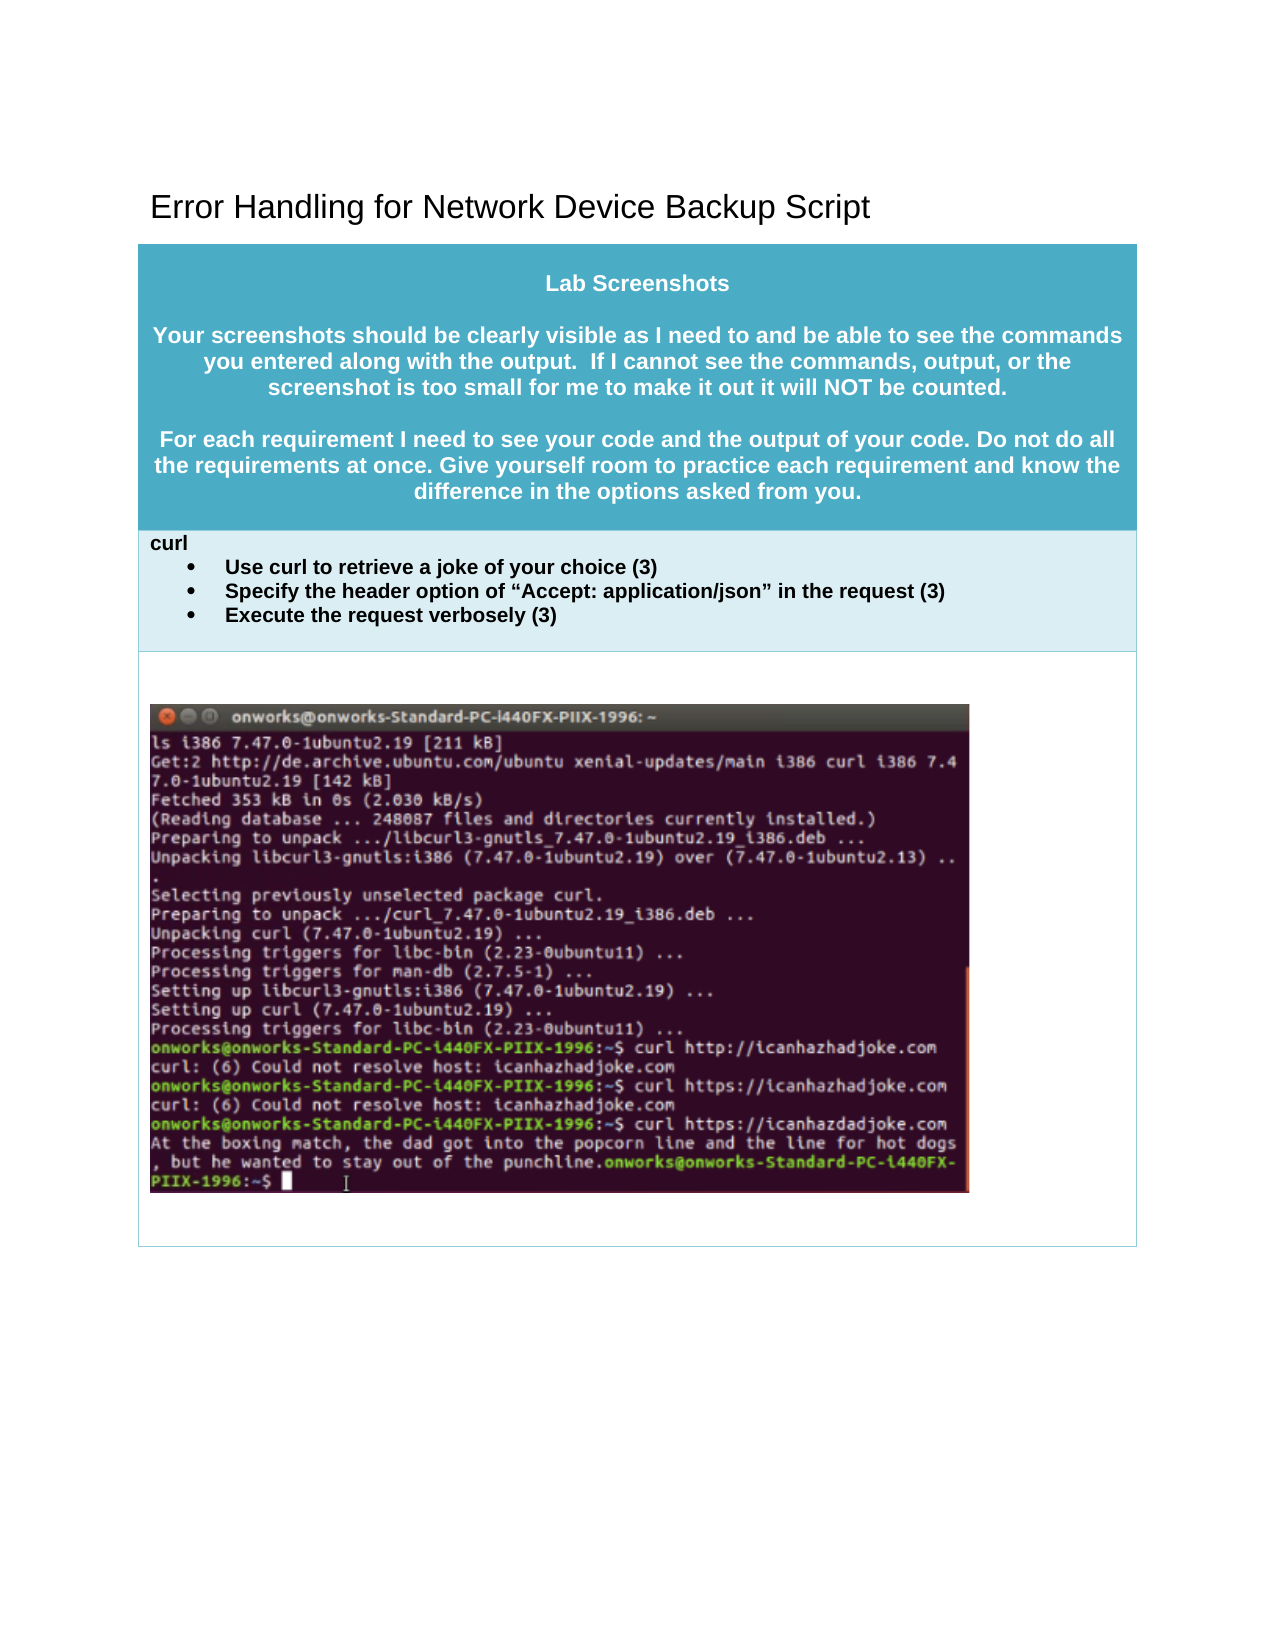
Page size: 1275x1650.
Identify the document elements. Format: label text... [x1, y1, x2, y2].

table_cell curl Use curl to retrieve a joke of your choice (3) Specify the header option of “Accept: application/json” in the request (3) Execute the request verbosely (3) [139, 531, 1136, 651]
subtitle Error Handling for Network Device Backup Script [150, 187, 1125, 226]
picture [150, 704, 970, 1193]
table_header Lab Screenshots Your screenshots should be clearly visible as I need to and be able to see the commands you entered along with the output. If I cannot see the commands, output, or the screenshot is too small for me to make it out it will NOT be counted. For each requirement I need to see your code and the output of your code. Do not do all the requirements at once. Give yourself room to practice each requirement and know the difference in the options asked from you. [139, 245, 1136, 530]
